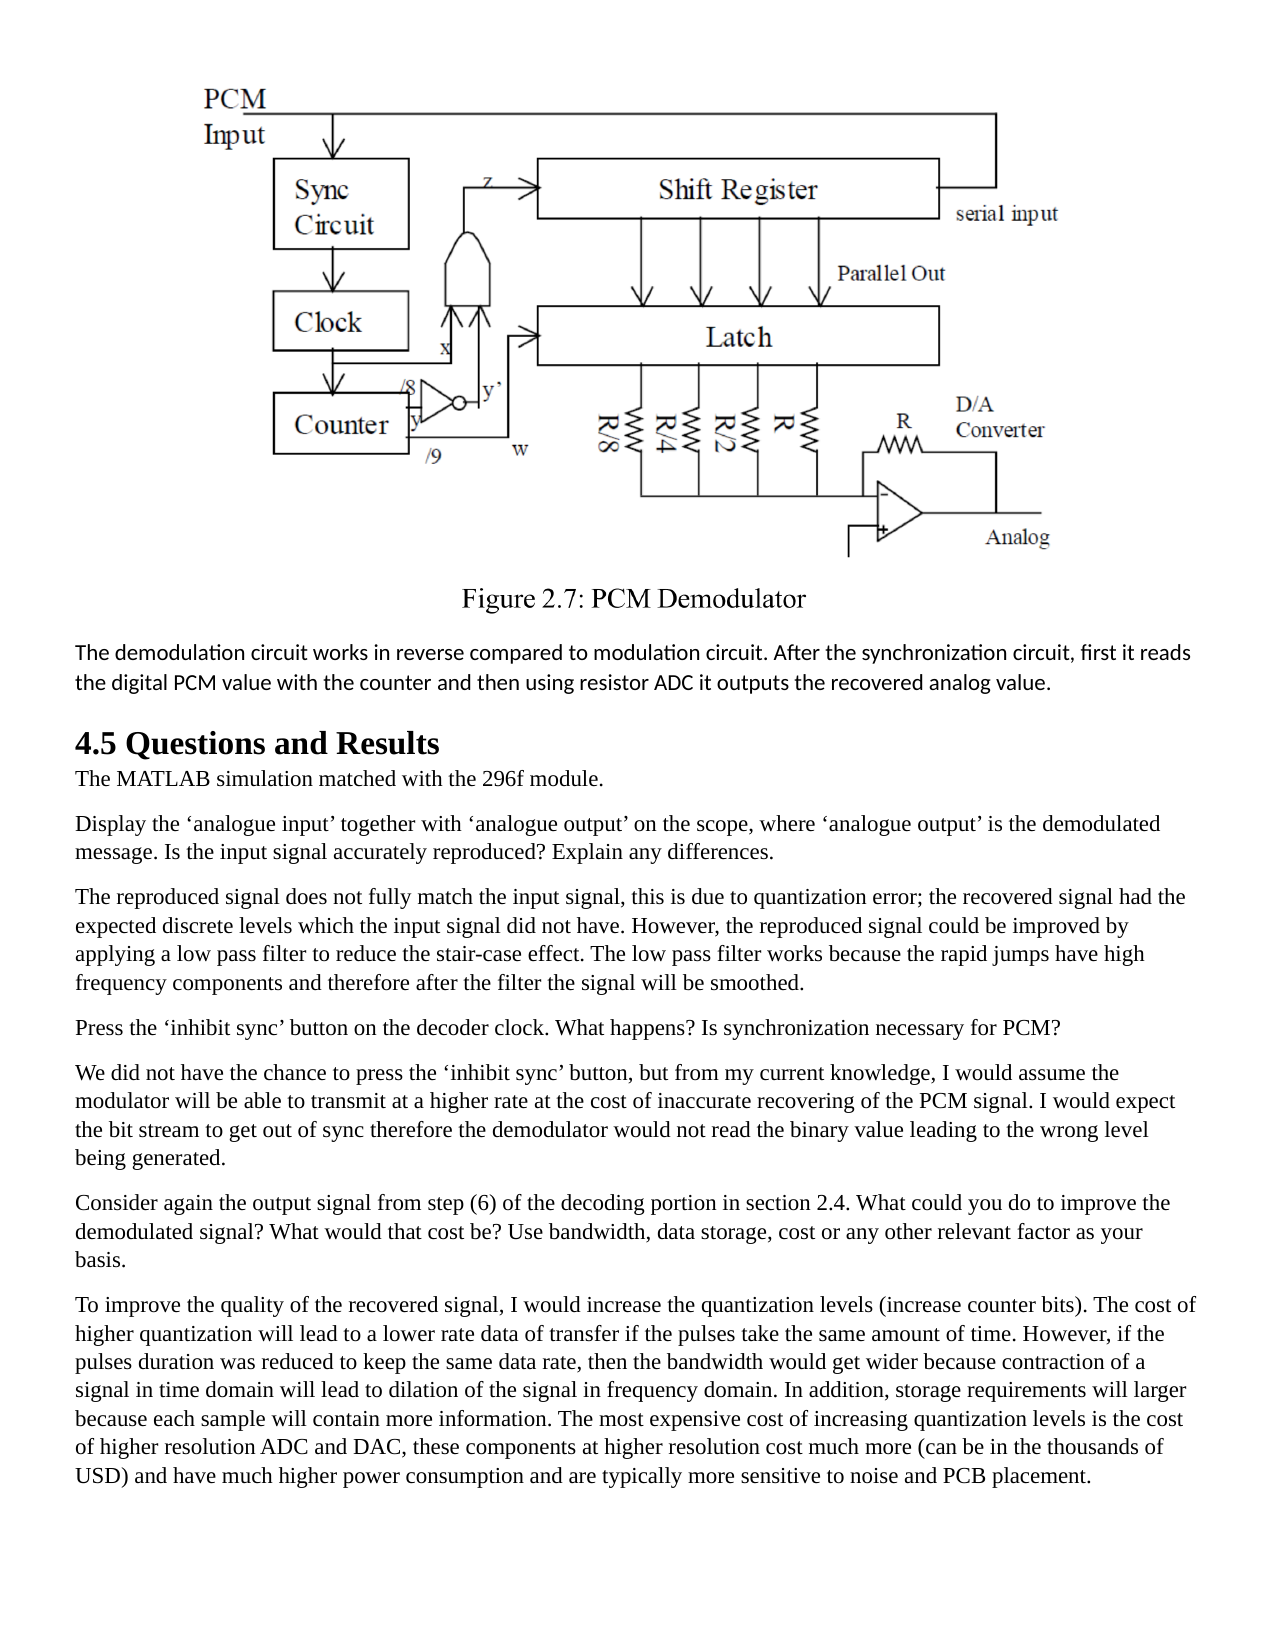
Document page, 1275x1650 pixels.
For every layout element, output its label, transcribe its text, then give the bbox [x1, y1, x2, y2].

text To improve the quality of the recovered signal, I would increase the quantization levels (increase counter bits). The cost of higher quantization will lead to a lower rate data of transfer if the pulses take the same amount of time. However, if the pulses duration was reduced to keep the same data rate, then the bandwidth would get wider because contraction of a signal in time domain will lead to dilation of the signal in frequency domain. In addition, storage requirements will larger because each sample will contain more information. The most expensive cost of increasing quantization levels is the cost of higher resolution ADC and DAC, these components at higher resolution cost much more (can be in the thousands of USD) and have much higher power consumption and are typically more sensitive to noise and PCB placement. [75, 1291, 1200, 1488]
text The demodulation circuit works in reverse compared to modulation circuit. After the synchronization circuit, first it reads the digital PCM value with the counter and then using resistor ADC it outputs the recovered analog value. [75, 638, 1200, 696]
subtitle 4.5 Questions and Results [75, 723, 1200, 762]
text The MATLAB simulation matched with the 296f module. [75, 765, 1200, 791]
text We did not have the chance to press the ‘inhibit sync’ button, but from my current knowledge, I would assume the modulator will be able to transmit at a higher rate at the cost of inaccurate recovering of the PCM signal. I would expect the bit stream to get out of sync therefore the demodulator would not read the binary value leading to the wrong level being generated. [75, 1059, 1200, 1171]
picture [75, 75, 1200, 619]
text The reproduced signal does not fully match the input signal, this is due to quantization error; the recovered signal had the expected discrete levels which the input signal did not have. However, the reproduced signal could be improved by applying a low pass filter to reduce the stair-case effect. The low pass filter works because the rapid jumps have high frequency components and therefore after the filter the signal will be smoothed. [75, 883, 1200, 995]
text Press the ‘inhibit sync’ button on the decoder clock. What happens? Is synchronization necessary for PCM? [75, 1014, 1200, 1040]
text Display the ‘analogue input’ together with ‘analogue output’ on the scope, where ‘analogue output’ is the demodulated message. Is the input signal accurately reproduced? Explain any differences. [75, 810, 1200, 864]
text Consider again the output signal from step (6) of the decoding portion in section 2.4. What could you do to improve the demodulated signal? What would that cost be? Use bandwidth, data storage, cost or any other relevant factor as your basis. [75, 1189, 1200, 1272]
